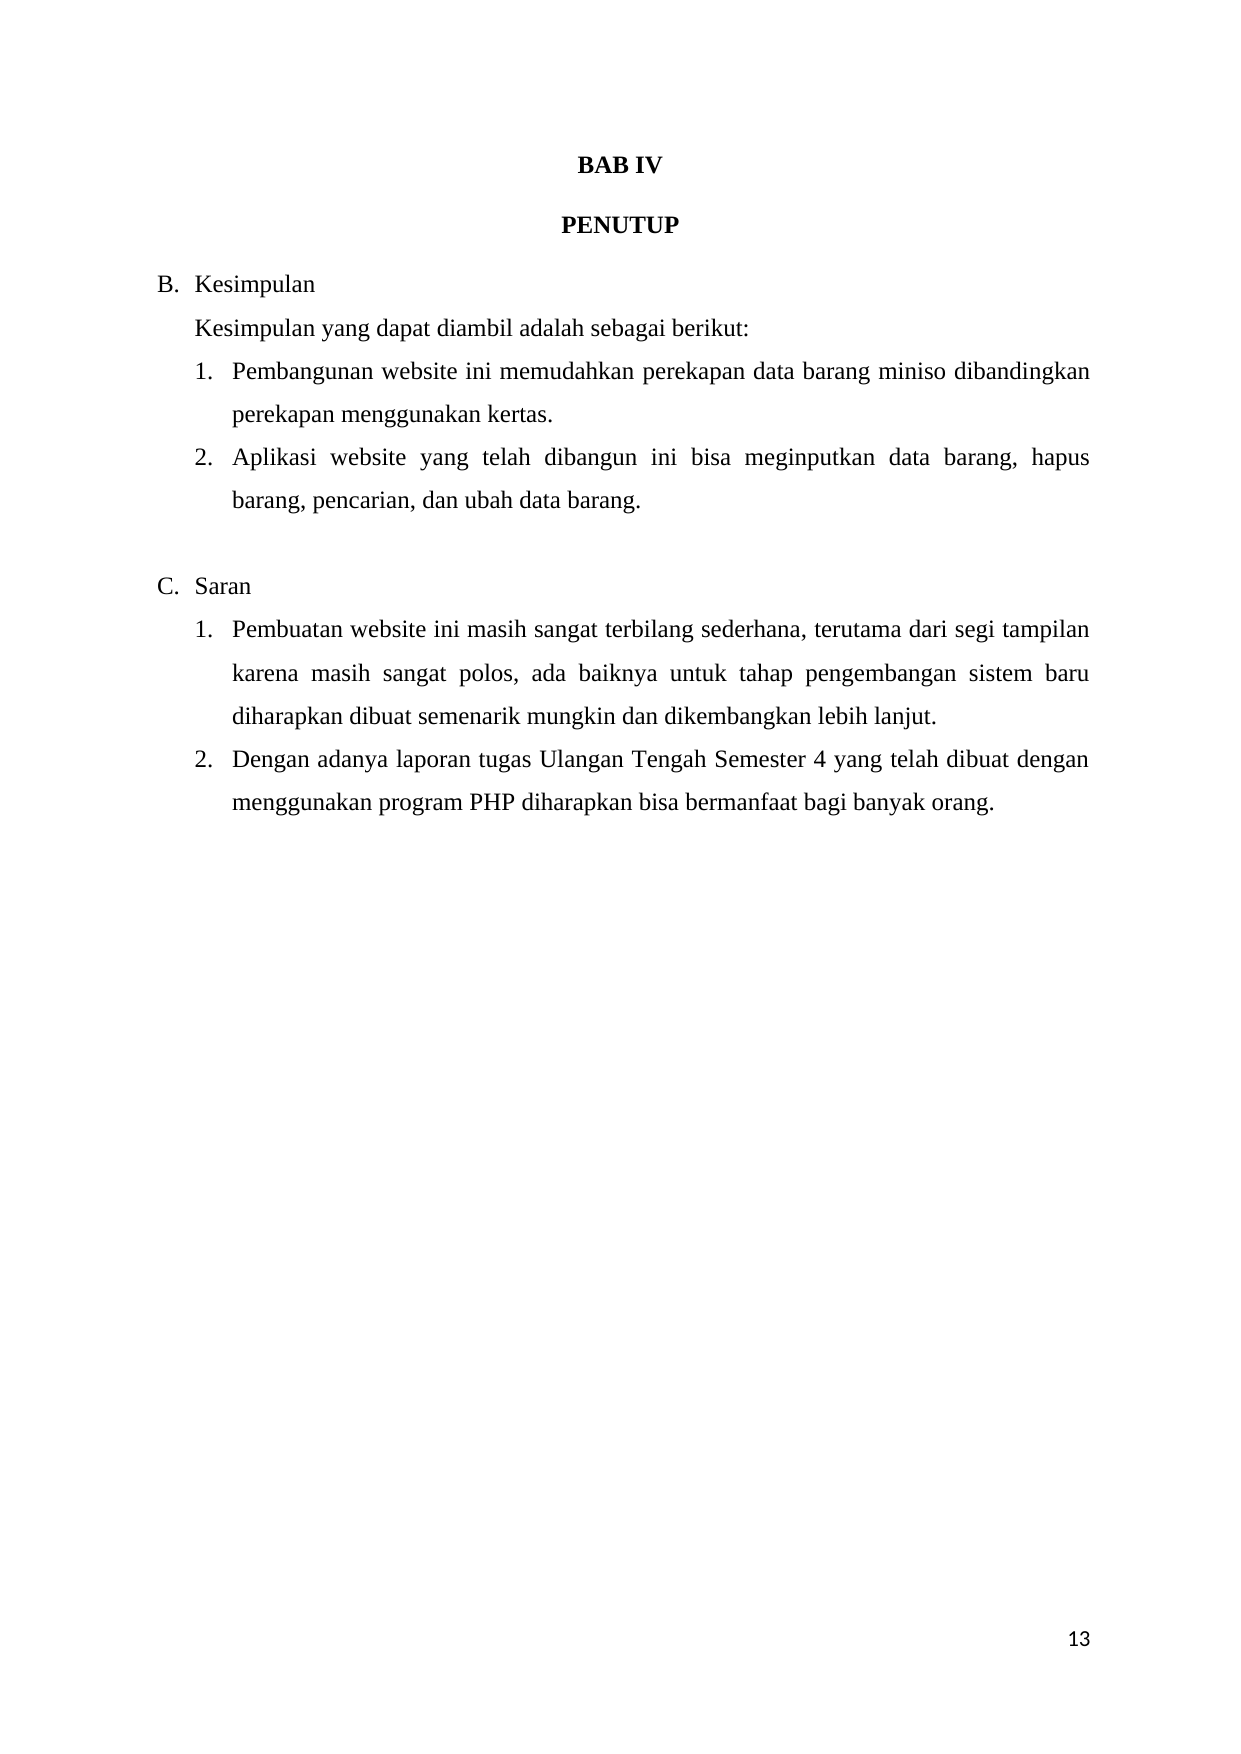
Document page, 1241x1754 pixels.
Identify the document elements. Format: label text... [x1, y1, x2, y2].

list Kesimpulan [157, 269, 1090, 298]
list Aplikasi website yang telah dibangun ini bisa meginputkan data barang, hapus barang, pencarian, dan ubah data barang. [194, 442, 1090, 514]
list Kesimpulan yang dapat diambil adalah sebagai berikut: [194, 313, 1090, 341]
list Pembuatan website ini masih sangat terbilang sederhana, terutama dari segi tampilan karena masih sangat polos, ada baiknya untuk tahap pengembangan sistem baru diharapkan dibuat semenarik mungkin dan dikembangkan lebih lanjut. [194, 614, 1090, 729]
list Dengan adanya laporan tugas Ulangan Tengah Semester 4 yang telah dibuat dengan menggunakan program PHP diharapkan bisa bermanfaat bagi banyak orang. [194, 744, 1090, 816]
list Pembangunan website ini memudahkan perekapan data barang miniso dibandingkan perekapan menggunakan kertas. [194, 356, 1090, 428]
text BAB IV [150, 150, 1090, 179]
list Saran [157, 571, 1090, 600]
text PENUTUP [150, 210, 1090, 238]
